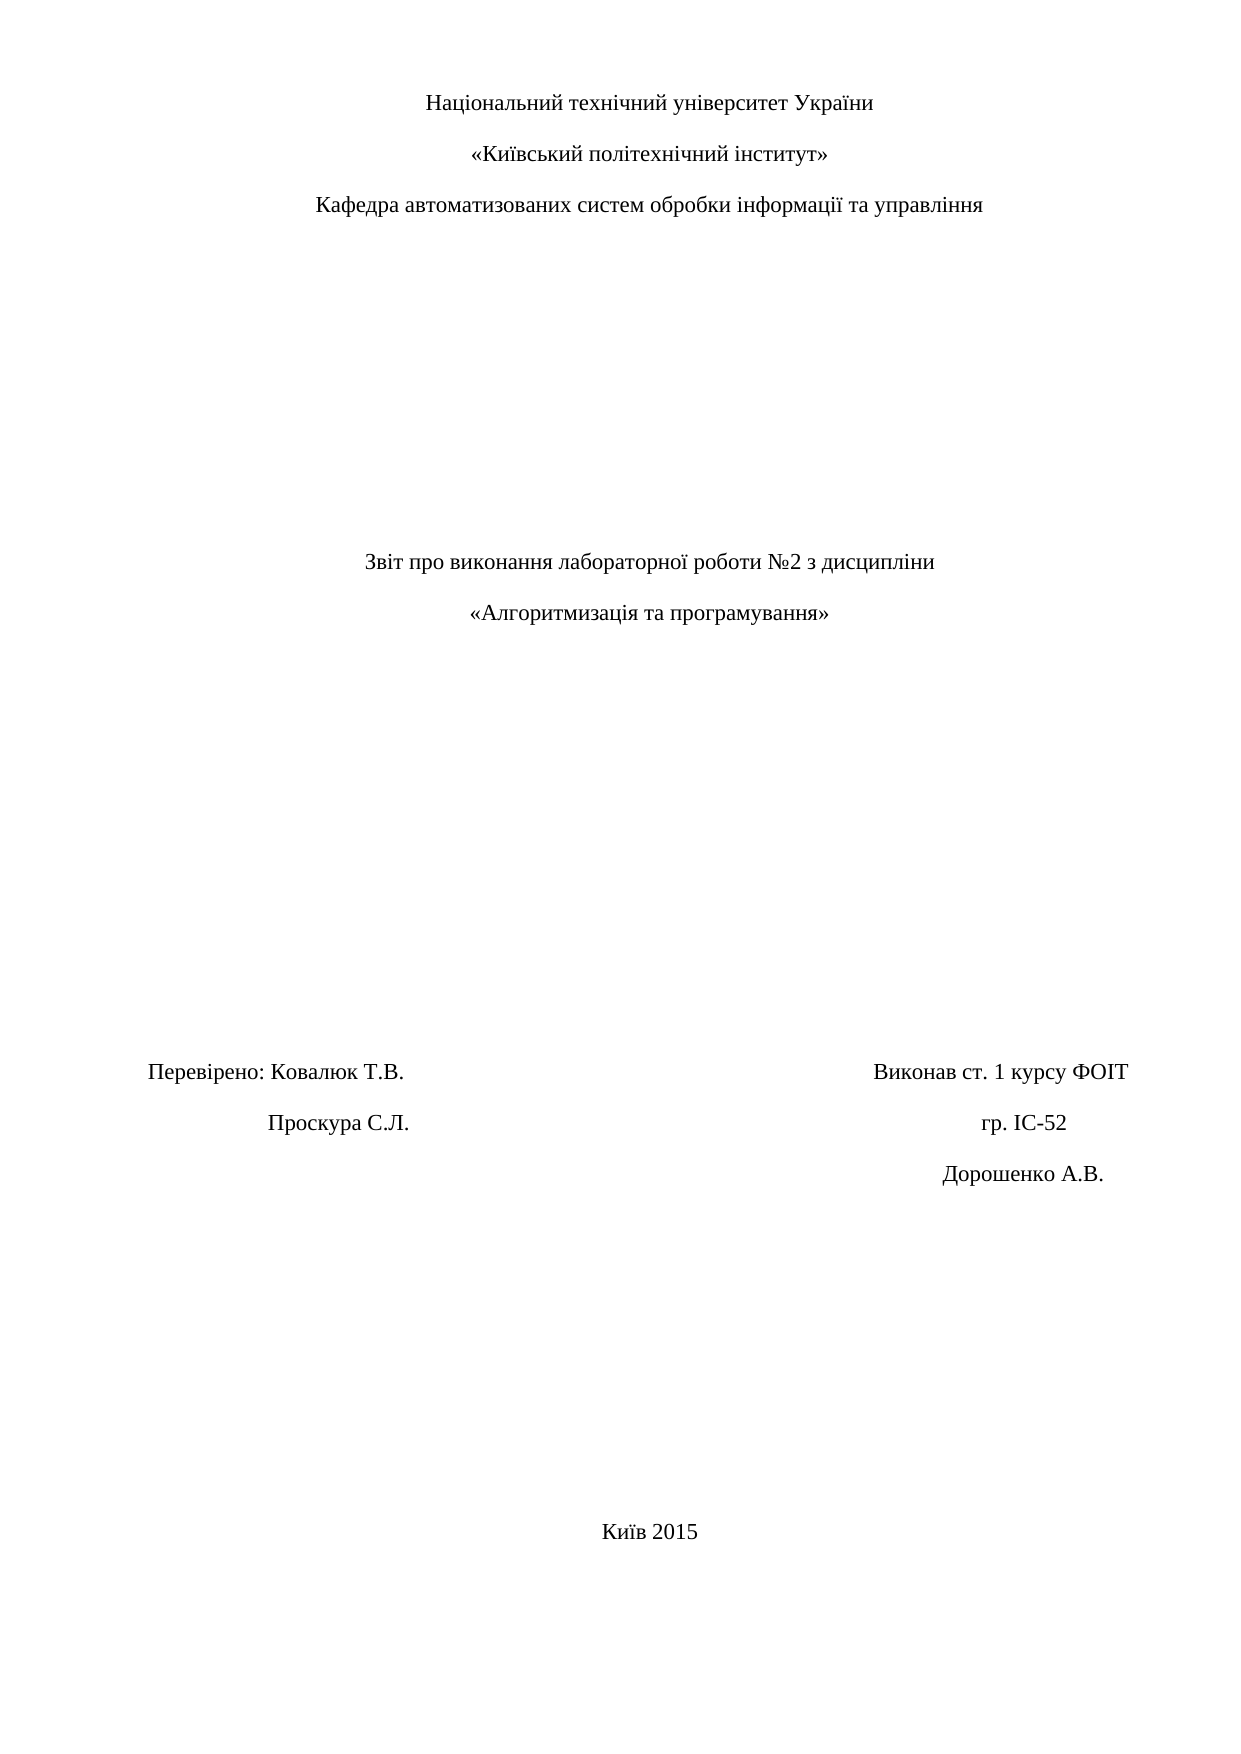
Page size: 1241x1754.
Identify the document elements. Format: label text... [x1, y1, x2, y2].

text Перевірено: Ковалюк Т.В. Виконав ст. 1 курсу ФОІТ [148, 1058, 1152, 1085]
text Кафедра автоматизованих систем обробки інформації та управління [148, 191, 1152, 217]
text Дорошенко А.В. [148, 1160, 1152, 1187]
text Проскура С.Л. гр. ІС-52 [148, 1109, 1152, 1136]
text Національний технічний університет України [148, 88, 1152, 115]
text «Київський політехнічний інститут» [148, 139, 1152, 166]
text «Алгоритмизація та програмування» [148, 599, 1152, 625]
text Звіт про виконання лабораторної роботи №2 з дисципліни [148, 548, 1152, 574]
text Київ 2015 [148, 1518, 1152, 1544]
